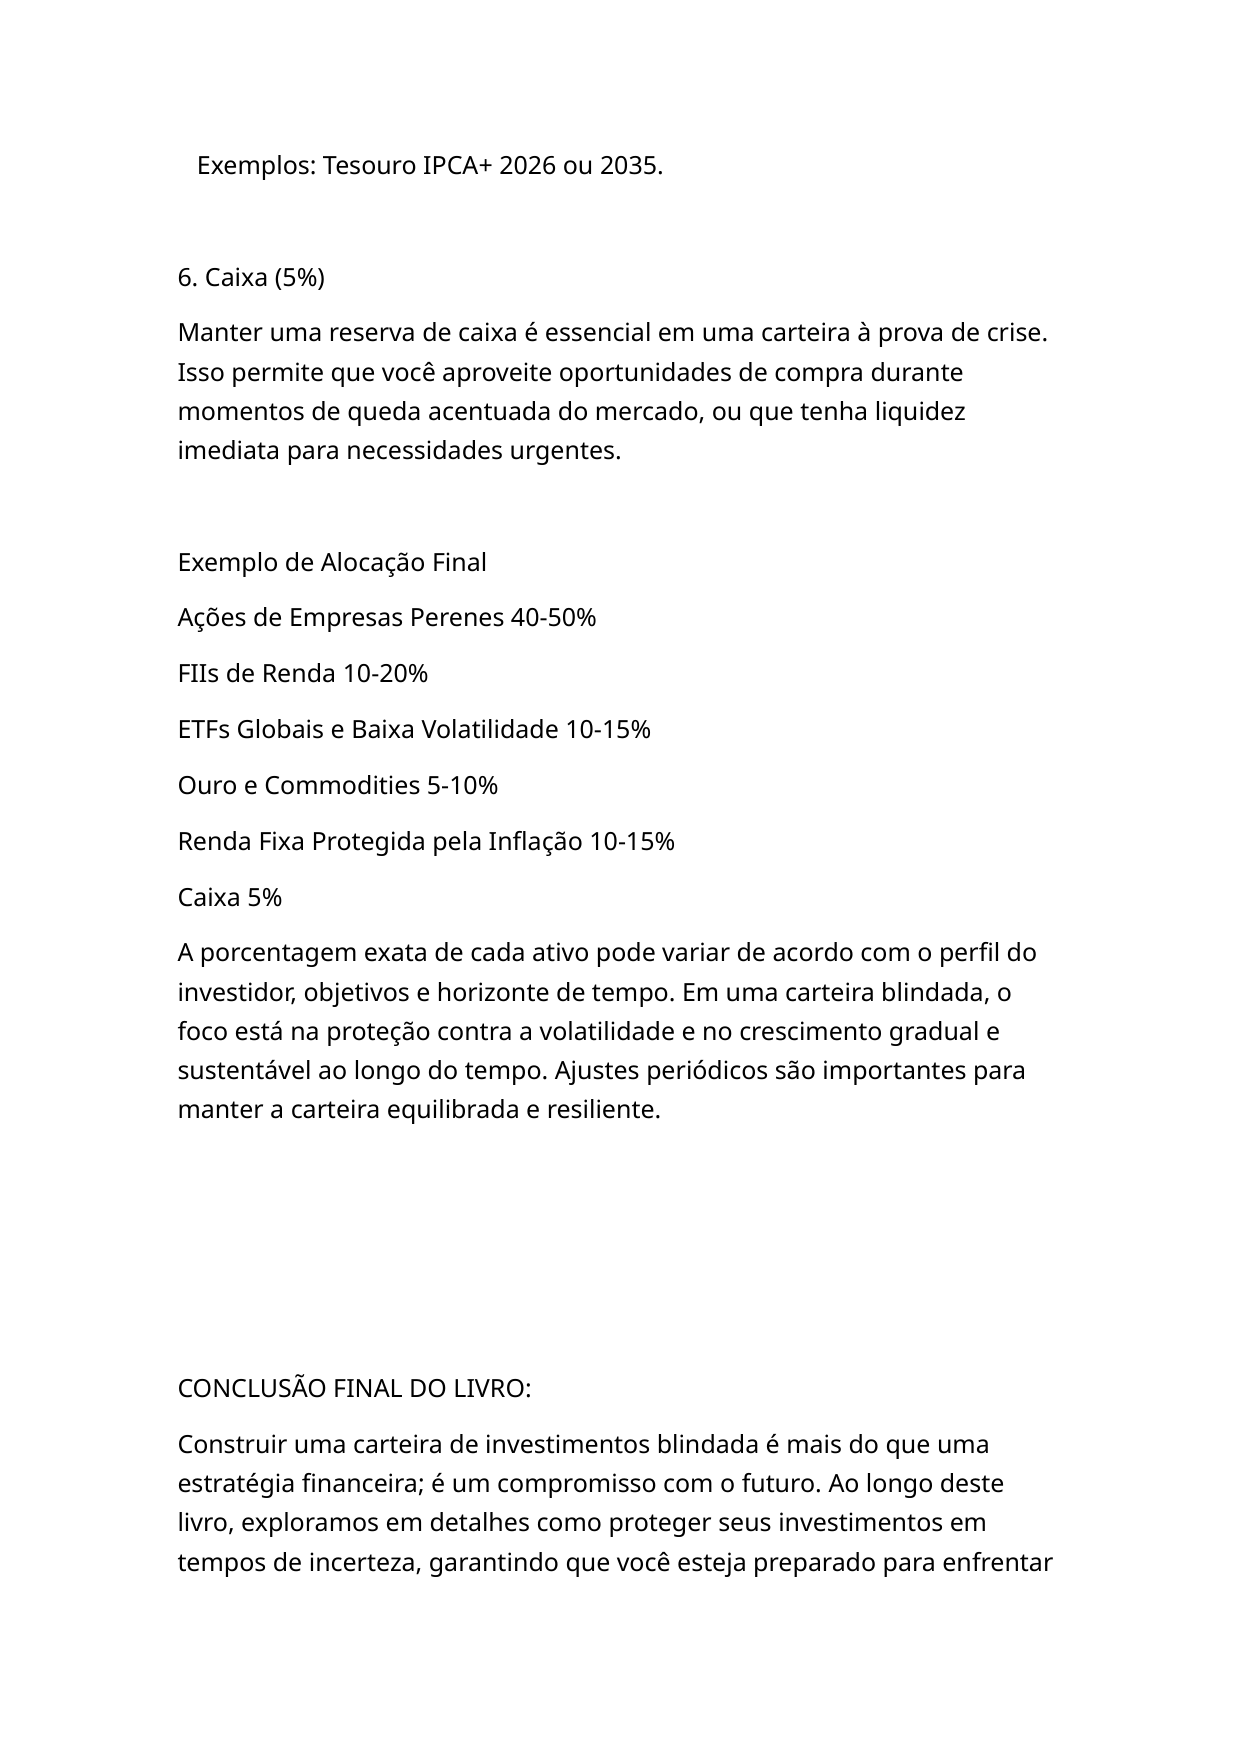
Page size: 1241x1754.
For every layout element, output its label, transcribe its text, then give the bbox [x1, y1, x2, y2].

text Ações de Empresas Perenes 40-50% [177, 600, 1063, 634]
text Ouro e Commodities 5-10% [177, 768, 1063, 802]
text Exemplo de Alocação Final [177, 544, 1063, 578]
text Caixa 5% [177, 879, 1063, 913]
text CONCLUSÃO FINAL DO LIVRO: [177, 1371, 1063, 1405]
text FIIs de Renda 10-20% [177, 656, 1063, 690]
text Manter uma reserva de caixa é essencial em uma carteira à prova de crise. Isso permite que você aproveite oportunidades de compra durante momentos de queda acentuada do mercado, ou que tenha liquidez imediata para necessidades urgentes. [177, 315, 1063, 467]
text ETFs Globais e Baixa Volatilidade 10-15% [177, 712, 1063, 746]
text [177, 1427, 1063, 1578]
text Renda Fixa Protegida pela Inflação 10-15% [177, 823, 1063, 857]
text 6. Caixa (5%) [177, 259, 1063, 293]
text A porcentagem exata de cada ativo pode variar de acordo com o perfil do investidor, objetivos e horizonte de tempo. Em uma carteira blindada, o foco está na proteção contra a volatilidade e no crescimento gradual e sustentável ao longo do tempo. Ajustes periódicos são importantes para manter a carteira equilibrada e resiliente. [177, 935, 1063, 1126]
text Exemplos: Tesouro IPCA+ 2026 ou 2035. [177, 148, 1063, 182]
